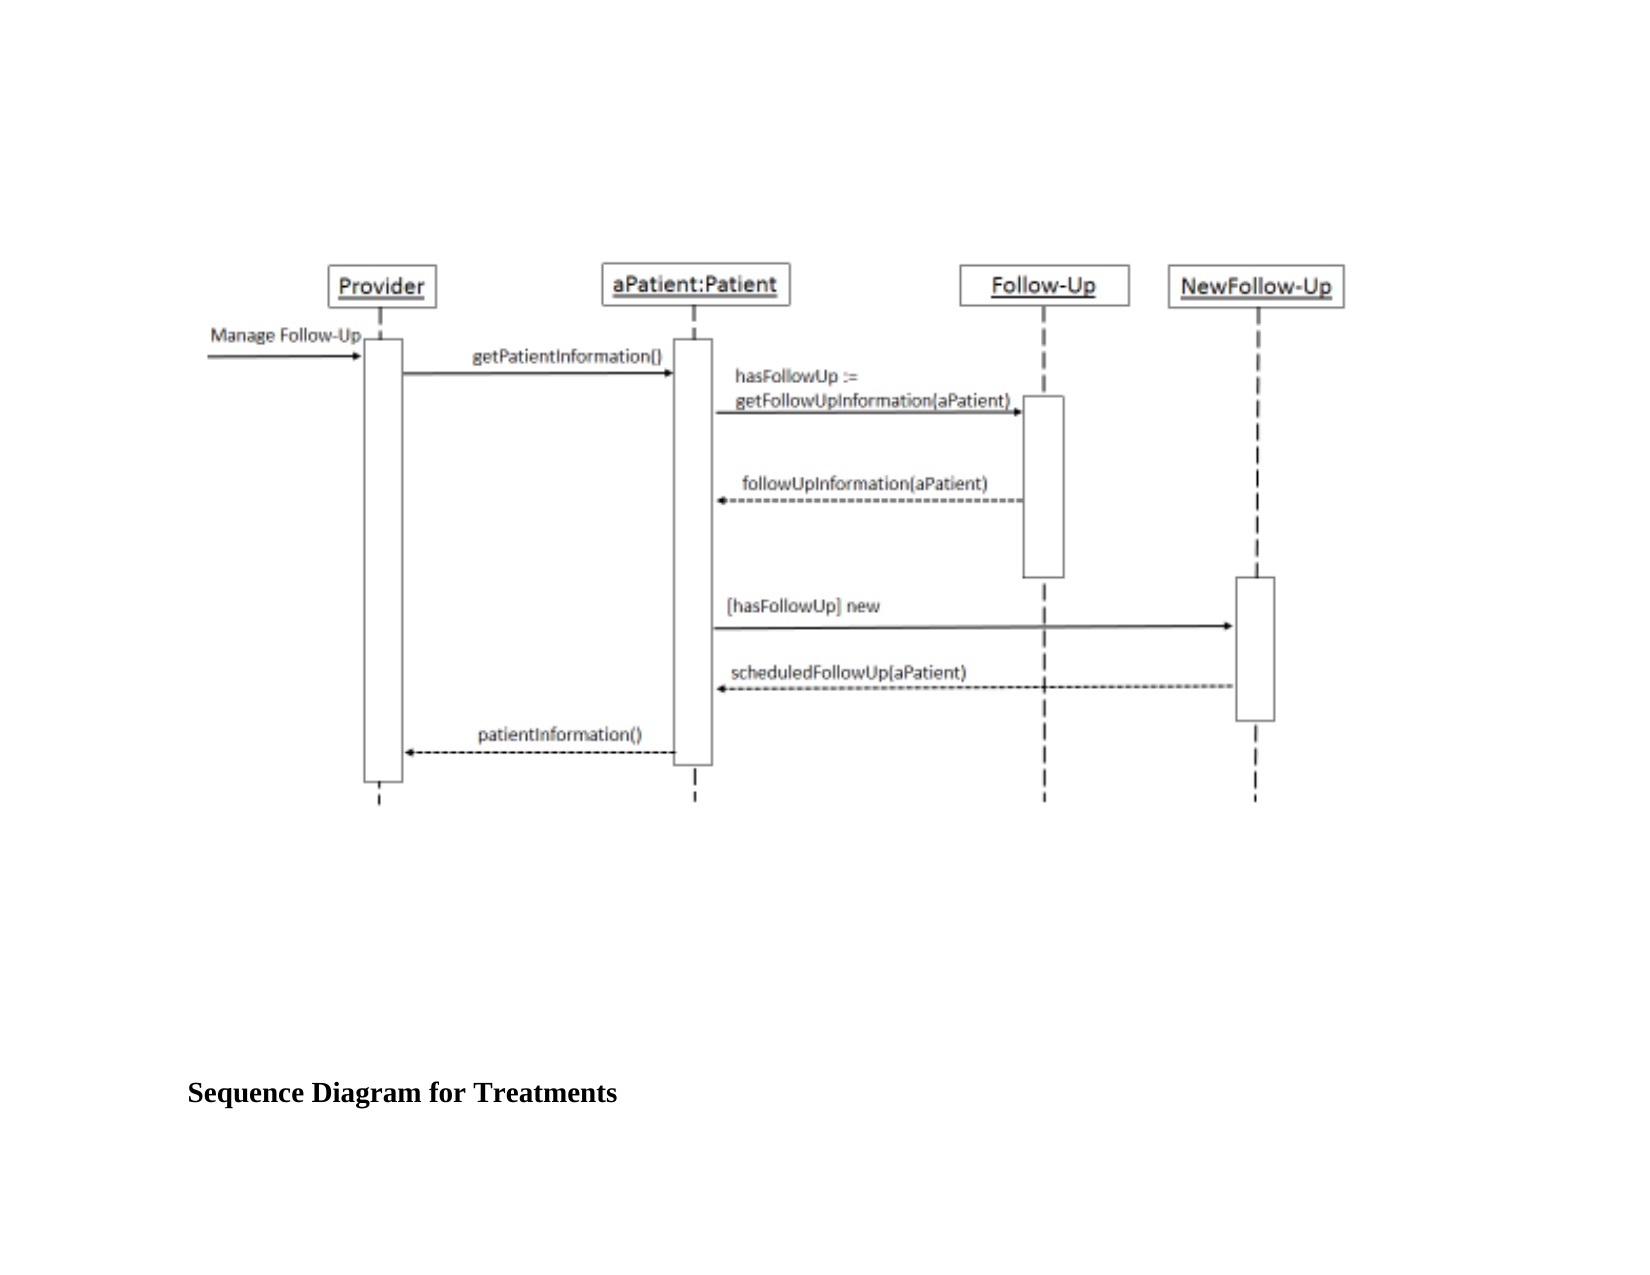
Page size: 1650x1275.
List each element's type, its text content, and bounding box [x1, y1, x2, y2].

picture [187, 150, 1535, 908]
text Sequence Diagram for Treatments [187, 1075, 1500, 1109]
